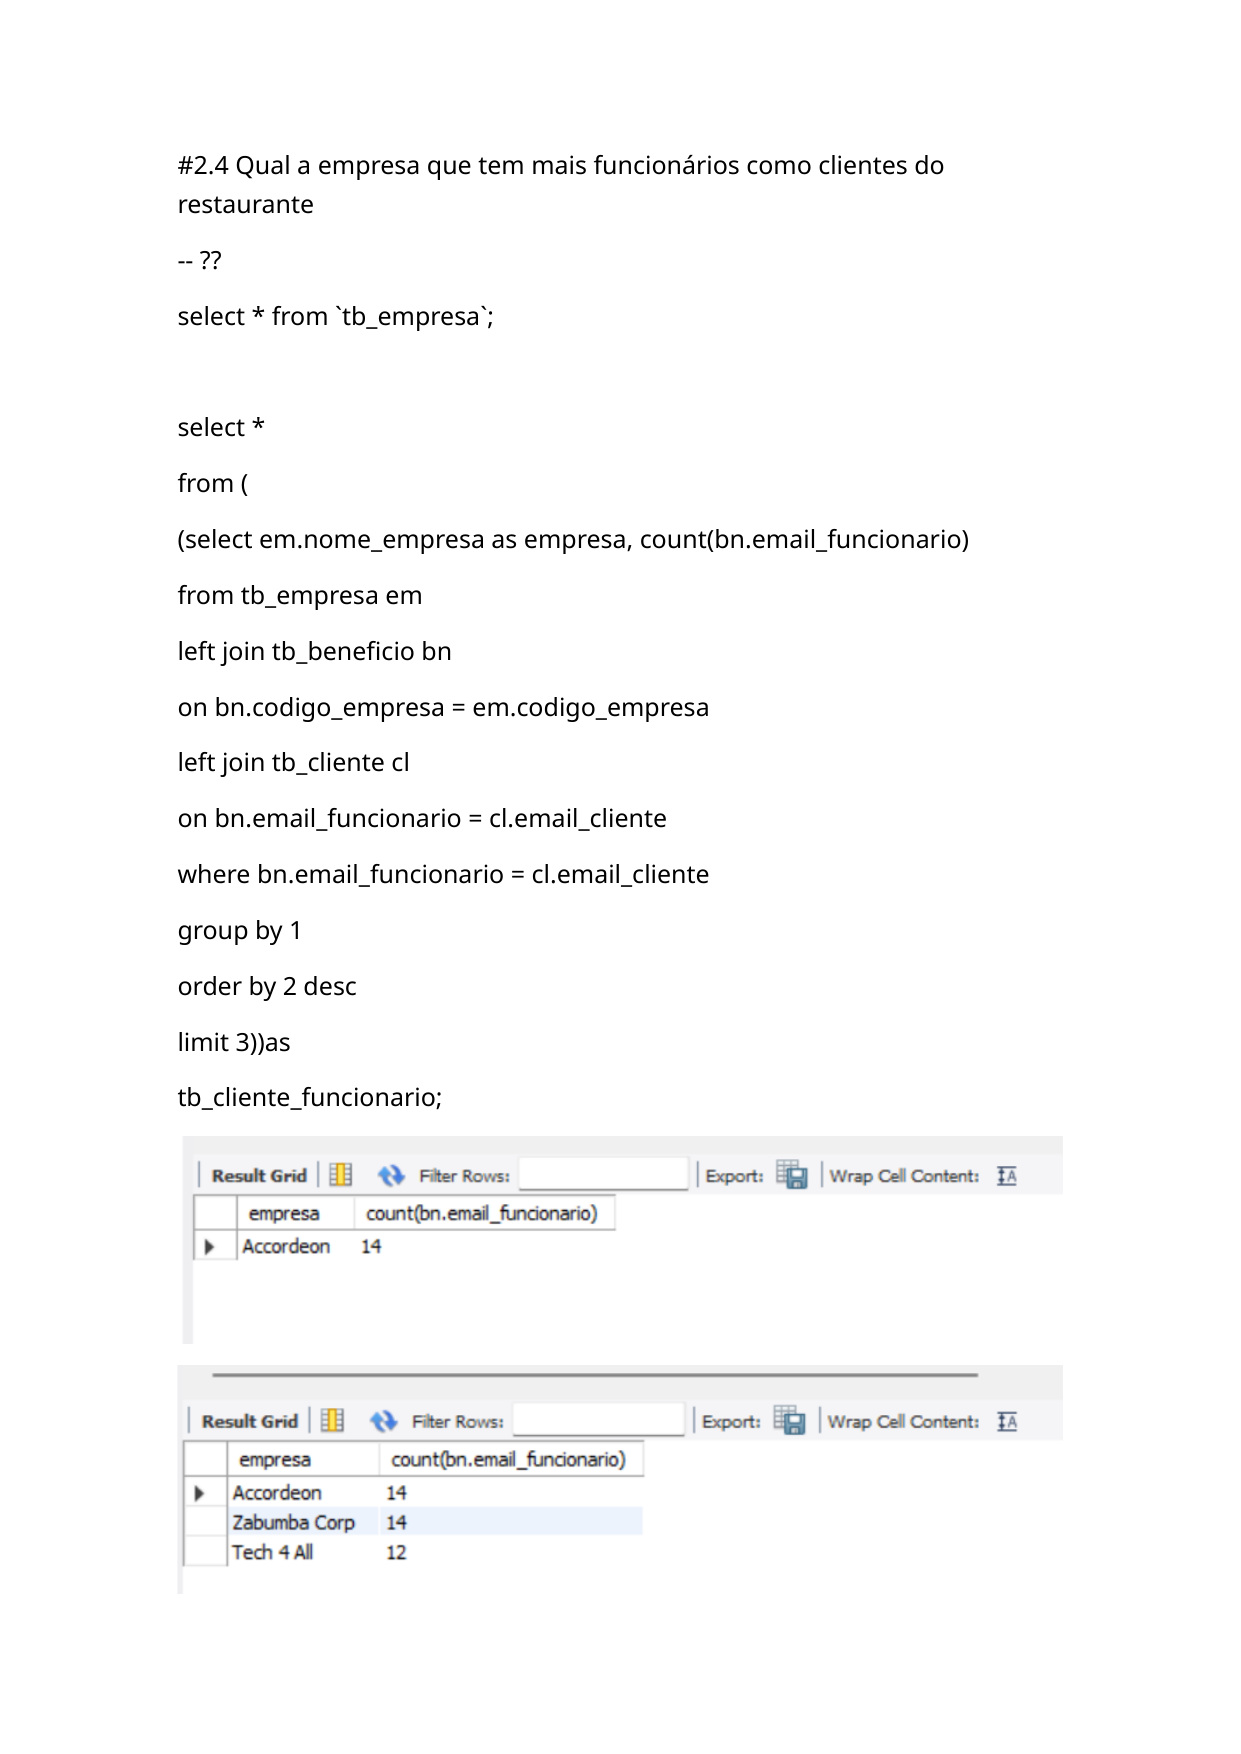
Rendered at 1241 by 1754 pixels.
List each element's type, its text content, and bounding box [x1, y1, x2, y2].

text where bn.email_funcionario = cl.email_cliente [177, 857, 1063, 891]
text group by 1 [177, 913, 1063, 947]
text from ( [177, 466, 1063, 500]
text from tb_empresa em [177, 578, 1063, 612]
text -- ?? [177, 243, 1063, 277]
text select * [177, 410, 1063, 444]
text left join tb_cliente cl [177, 745, 1063, 779]
text on bn.codigo_empresa = em.codigo_empresa [177, 689, 1063, 723]
text order by 2 desc [177, 968, 1063, 1002]
picture [177, 1136, 1063, 1344]
picture [177, 1365, 1063, 1594]
text left join tb_beneficio bn [177, 633, 1063, 667]
text select * from `tb_empresa`; [177, 298, 1063, 332]
text (select em.nome_empresa as empresa, count(bn.email_funcionario) [177, 522, 1063, 556]
text #2.4 Qual a empresa que tem mais funcionários como clientes do restaurante [177, 148, 1063, 221]
text limit 3))as [177, 1024, 1063, 1058]
text tb_cliente_funcionario; [177, 1080, 1063, 1114]
text on bn.email_funcionario = cl.email_cliente [177, 801, 1063, 835]
